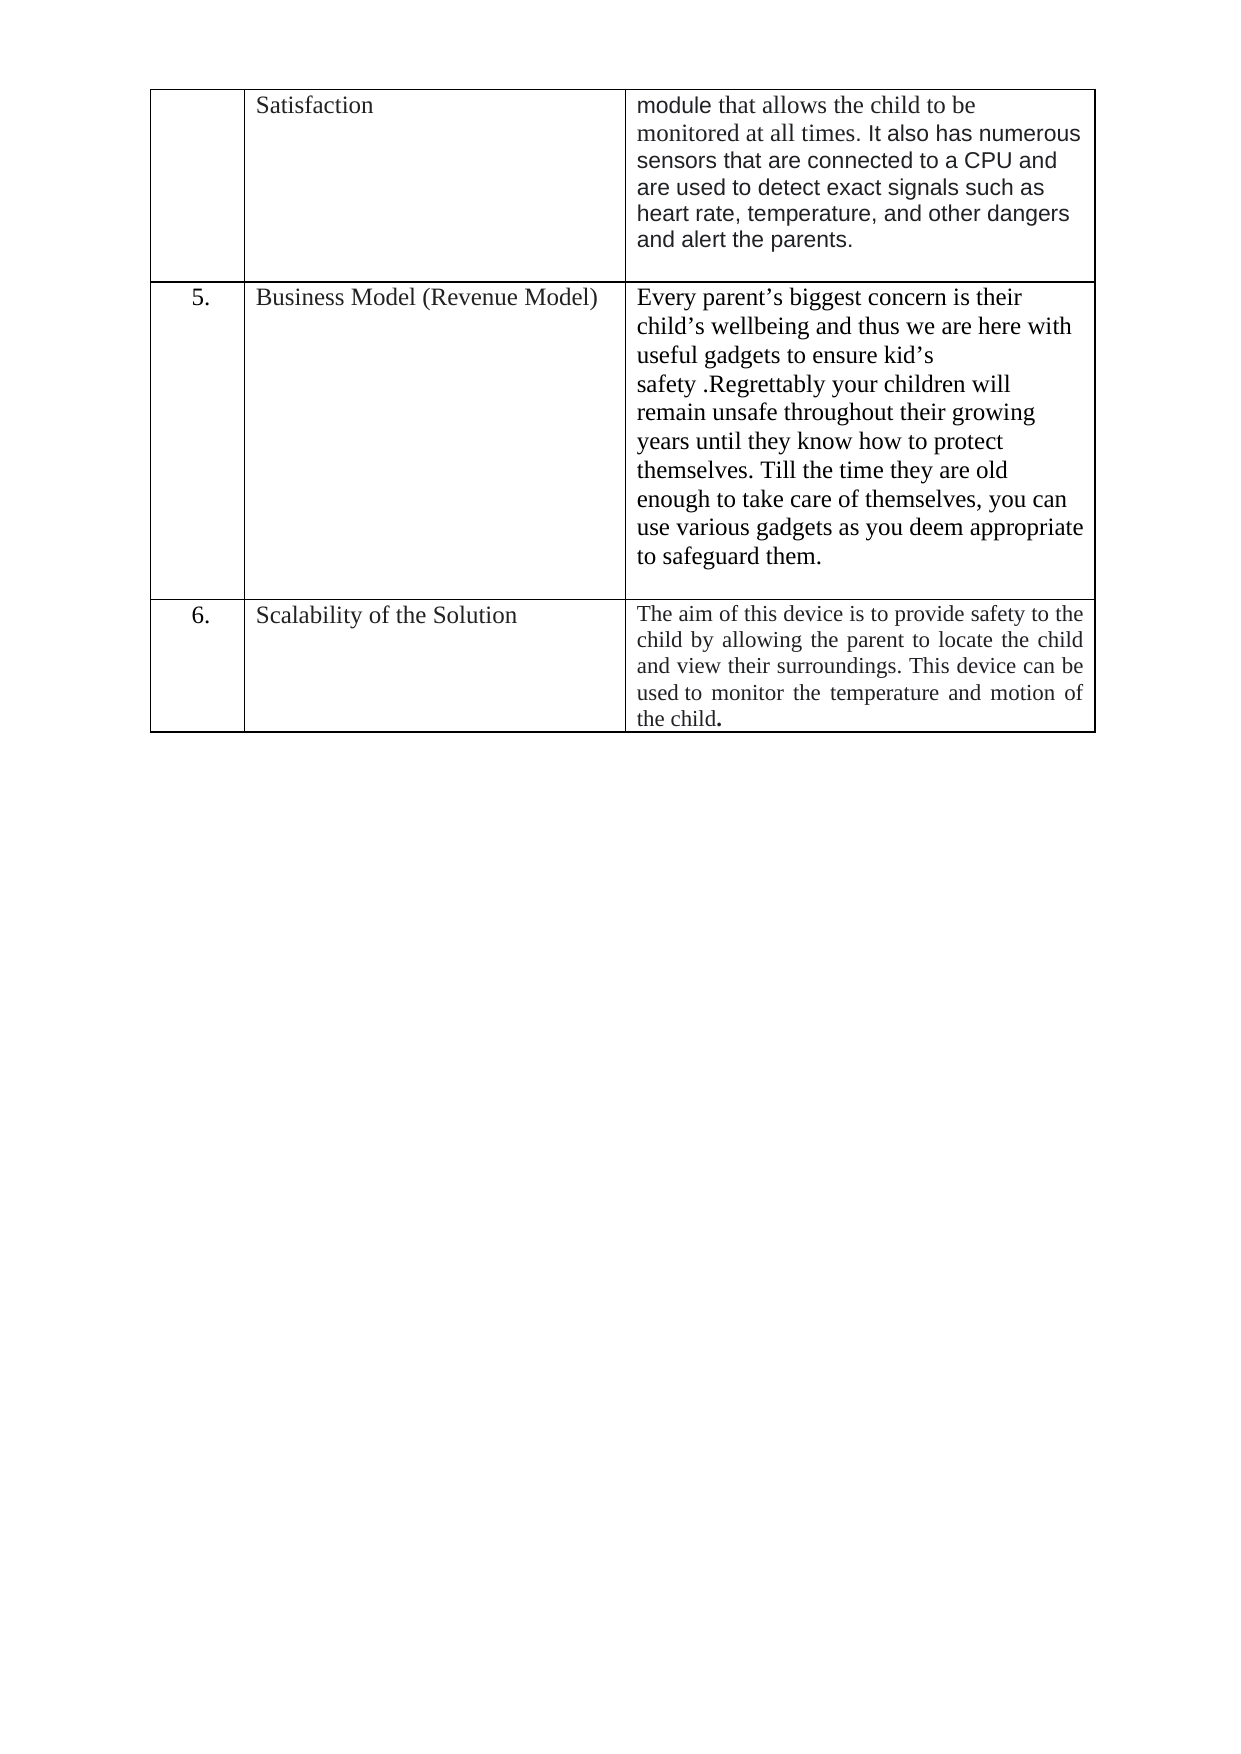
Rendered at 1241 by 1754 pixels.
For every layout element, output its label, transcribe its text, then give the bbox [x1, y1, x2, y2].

table_cell [151, 283, 244, 599]
table_cell [151, 600, 244, 731]
table_cell [151, 90, 244, 281]
table_cell Business Model (Revenue Model) [245, 283, 625, 599]
table_cell Scalability of the Solution [245, 600, 625, 731]
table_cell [245, 90, 625, 281]
table_cell Every parent’s biggest concern is their child’s wellbeing and thus we are here with useful gadgets to ensure kid’s safety .Regrettably your children will remain unsafe throughout their growing years until they know how to protect themselves. Till the time they are old enough to take care of themselves, you can use various gadgets as you deem appropriate to safeguard them. [626, 283, 1094, 599]
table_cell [626, 90, 1094, 281]
table_cell The aim of this device is to provide safety to the child by allowing the parent to locate the child and view their surroundings. This device can be used to monitor the temperature and motion of the child. [626, 600, 1094, 731]
